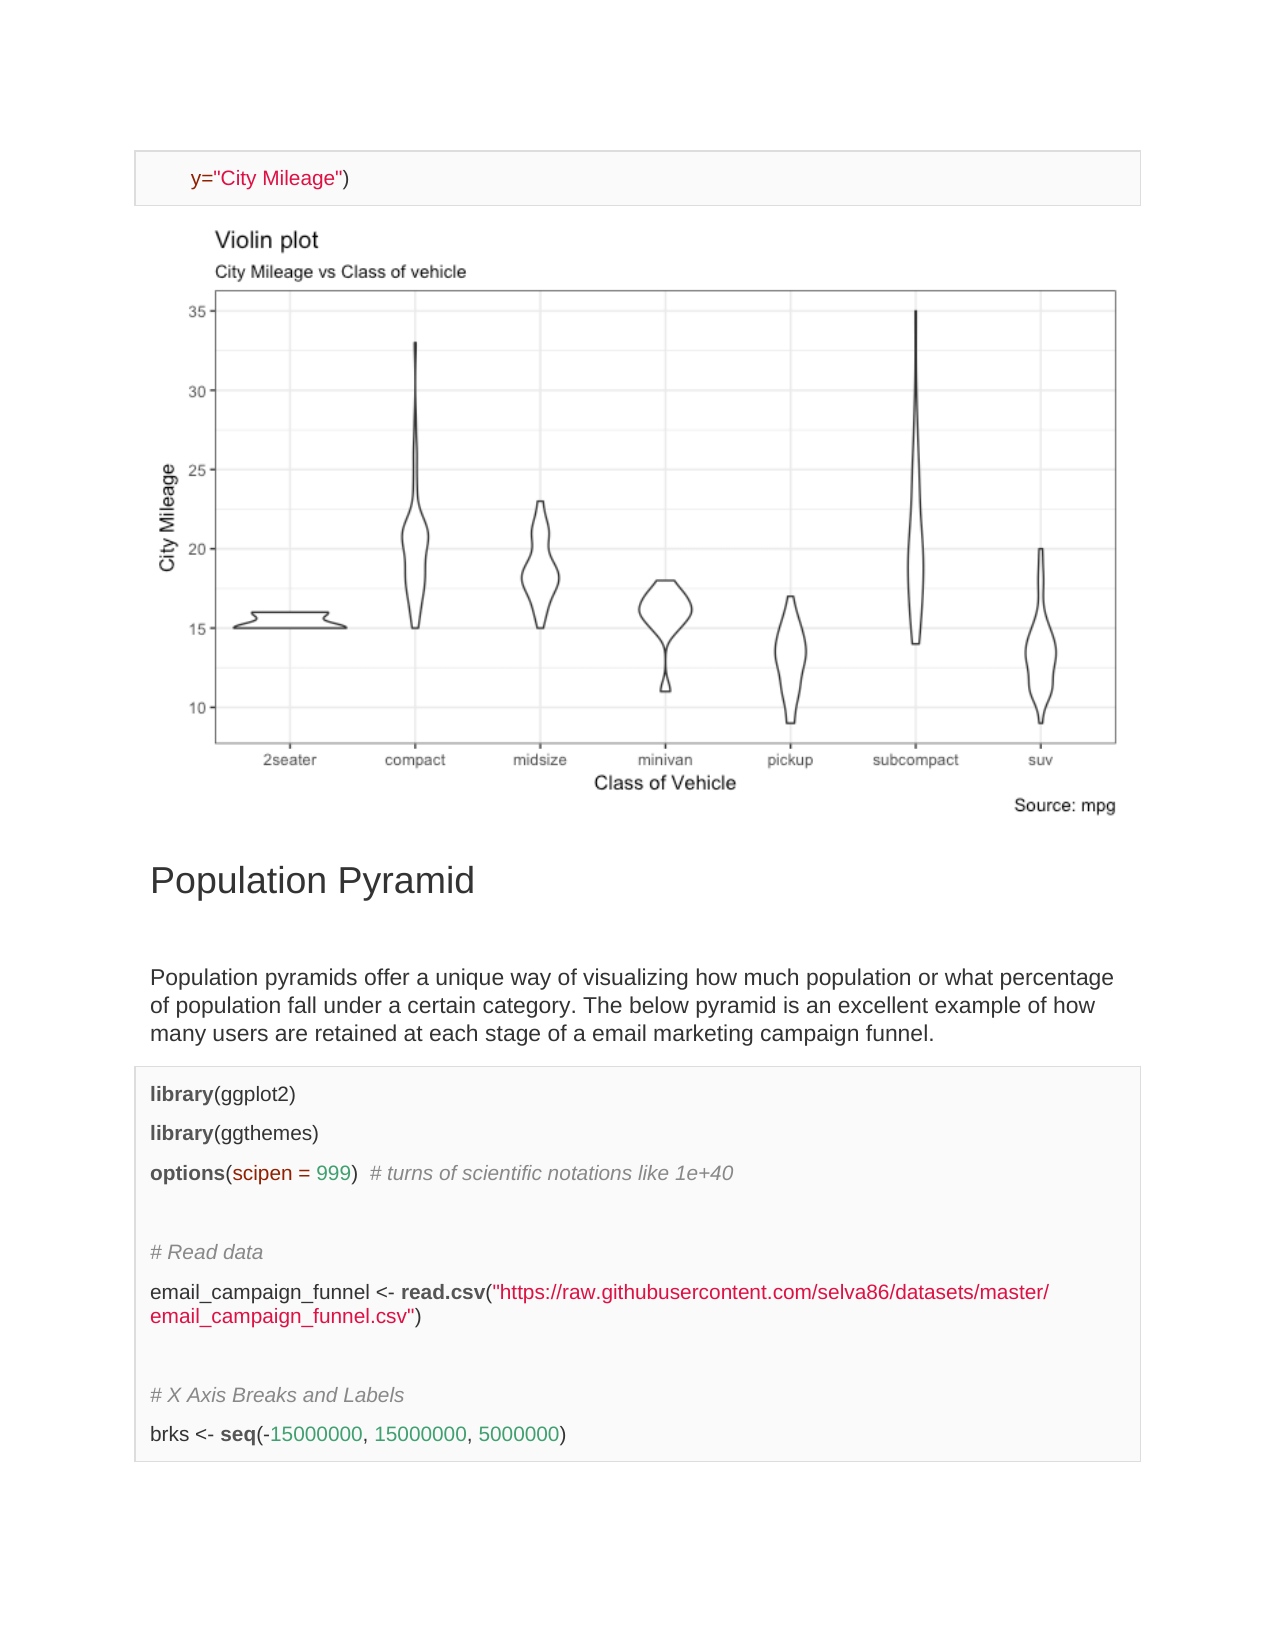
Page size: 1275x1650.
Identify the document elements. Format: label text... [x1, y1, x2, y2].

text # Read data [136, 1224, 1140, 1263]
text library(ggplot2) [136, 1067, 1140, 1105]
text y="City Mileage") [136, 152, 1140, 205]
text library(ggthemes) [136, 1105, 1140, 1145]
text options(scipen = 999) # turns of scientific notations like 1e+40 [136, 1145, 1140, 1184]
text Population pyramids offer a unique way of visualizing how much population or what percentage of population fall under a certain category. The below pyramid is an excellent example of how many users are retained at each stage of a email marketing campaign funnel. [150, 963, 1125, 1047]
text Population Pyramid [150, 858, 1125, 901]
text email_campaign_funnel <- read.csv("https://raw.githubusercontent.com/selva86/datasets/master/email_campaign_funnel.csv") [136, 1263, 1140, 1327]
text brks <- seq(-15000000, 15000000, 5000000) [136, 1406, 1140, 1461]
text # X Axis Breaks and Labels [136, 1367, 1140, 1406]
picture [150, 221, 1125, 825]
